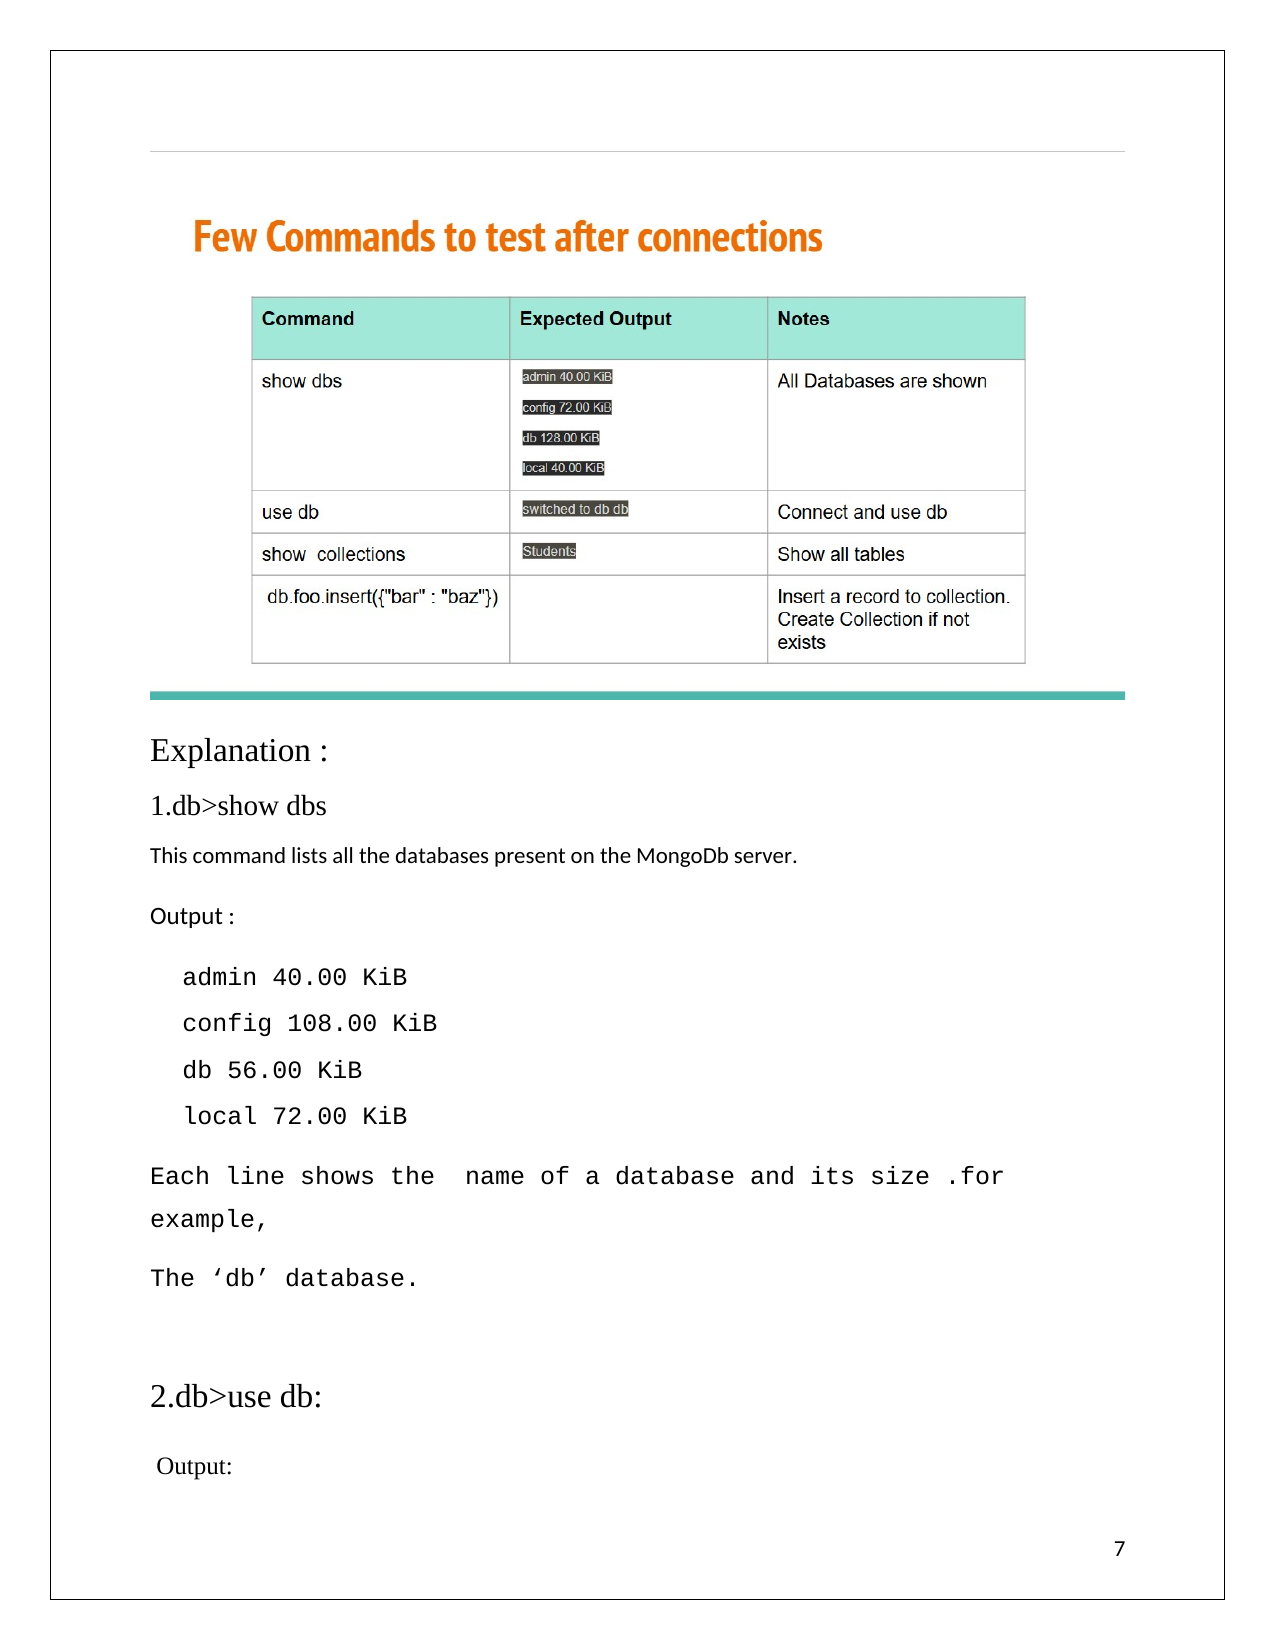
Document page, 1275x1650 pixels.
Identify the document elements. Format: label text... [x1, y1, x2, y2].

text Output: [150, 1451, 1125, 1480]
text  db 56.00 KiB [150, 1055, 1125, 1086]
text Each line shows the name of a database and its size .for example, [150, 1164, 1125, 1235]
text  config 108.00 KiB [150, 1008, 1125, 1039]
text Explanation : [150, 730, 1125, 769]
text The ‘db’ database. [150, 1266, 1125, 1294]
text  admin 40.00 KiB [150, 962, 1125, 993]
text This command lists all the databases present on the MongoDb server. [150, 841, 1125, 869]
text Output : [150, 900, 1125, 930]
text 2.db>use db: [150, 1377, 1125, 1415]
picture [150, 150, 1125, 700]
text 1.db>show dbs [150, 788, 1125, 822]
text  local 72.00 KiB [150, 1101, 1125, 1132]
